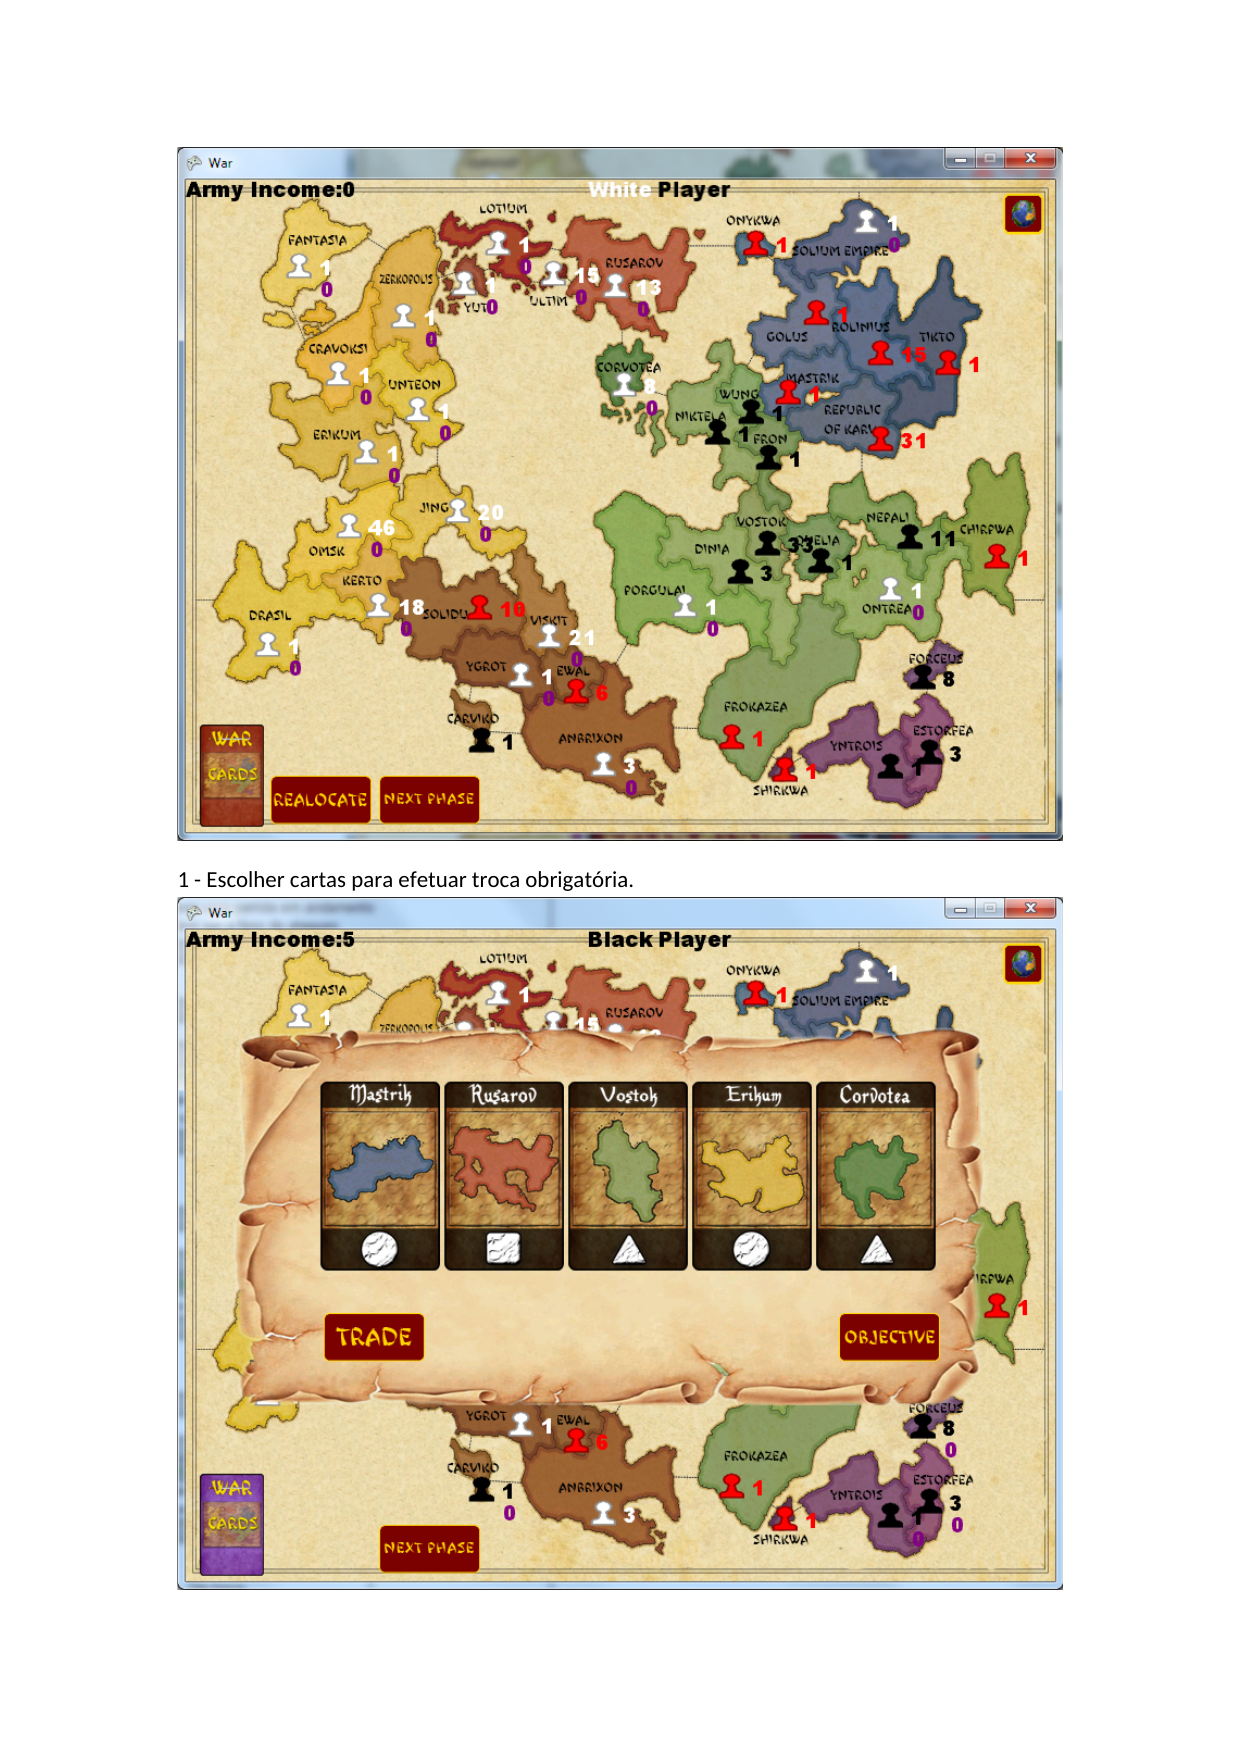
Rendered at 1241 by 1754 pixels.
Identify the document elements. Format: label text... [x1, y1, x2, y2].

picture [177, 147, 1063, 841]
text 1 - Escolher cartas para efetuar troca obrigatória. [177, 865, 1063, 897]
picture [177, 897, 1063, 1590]
